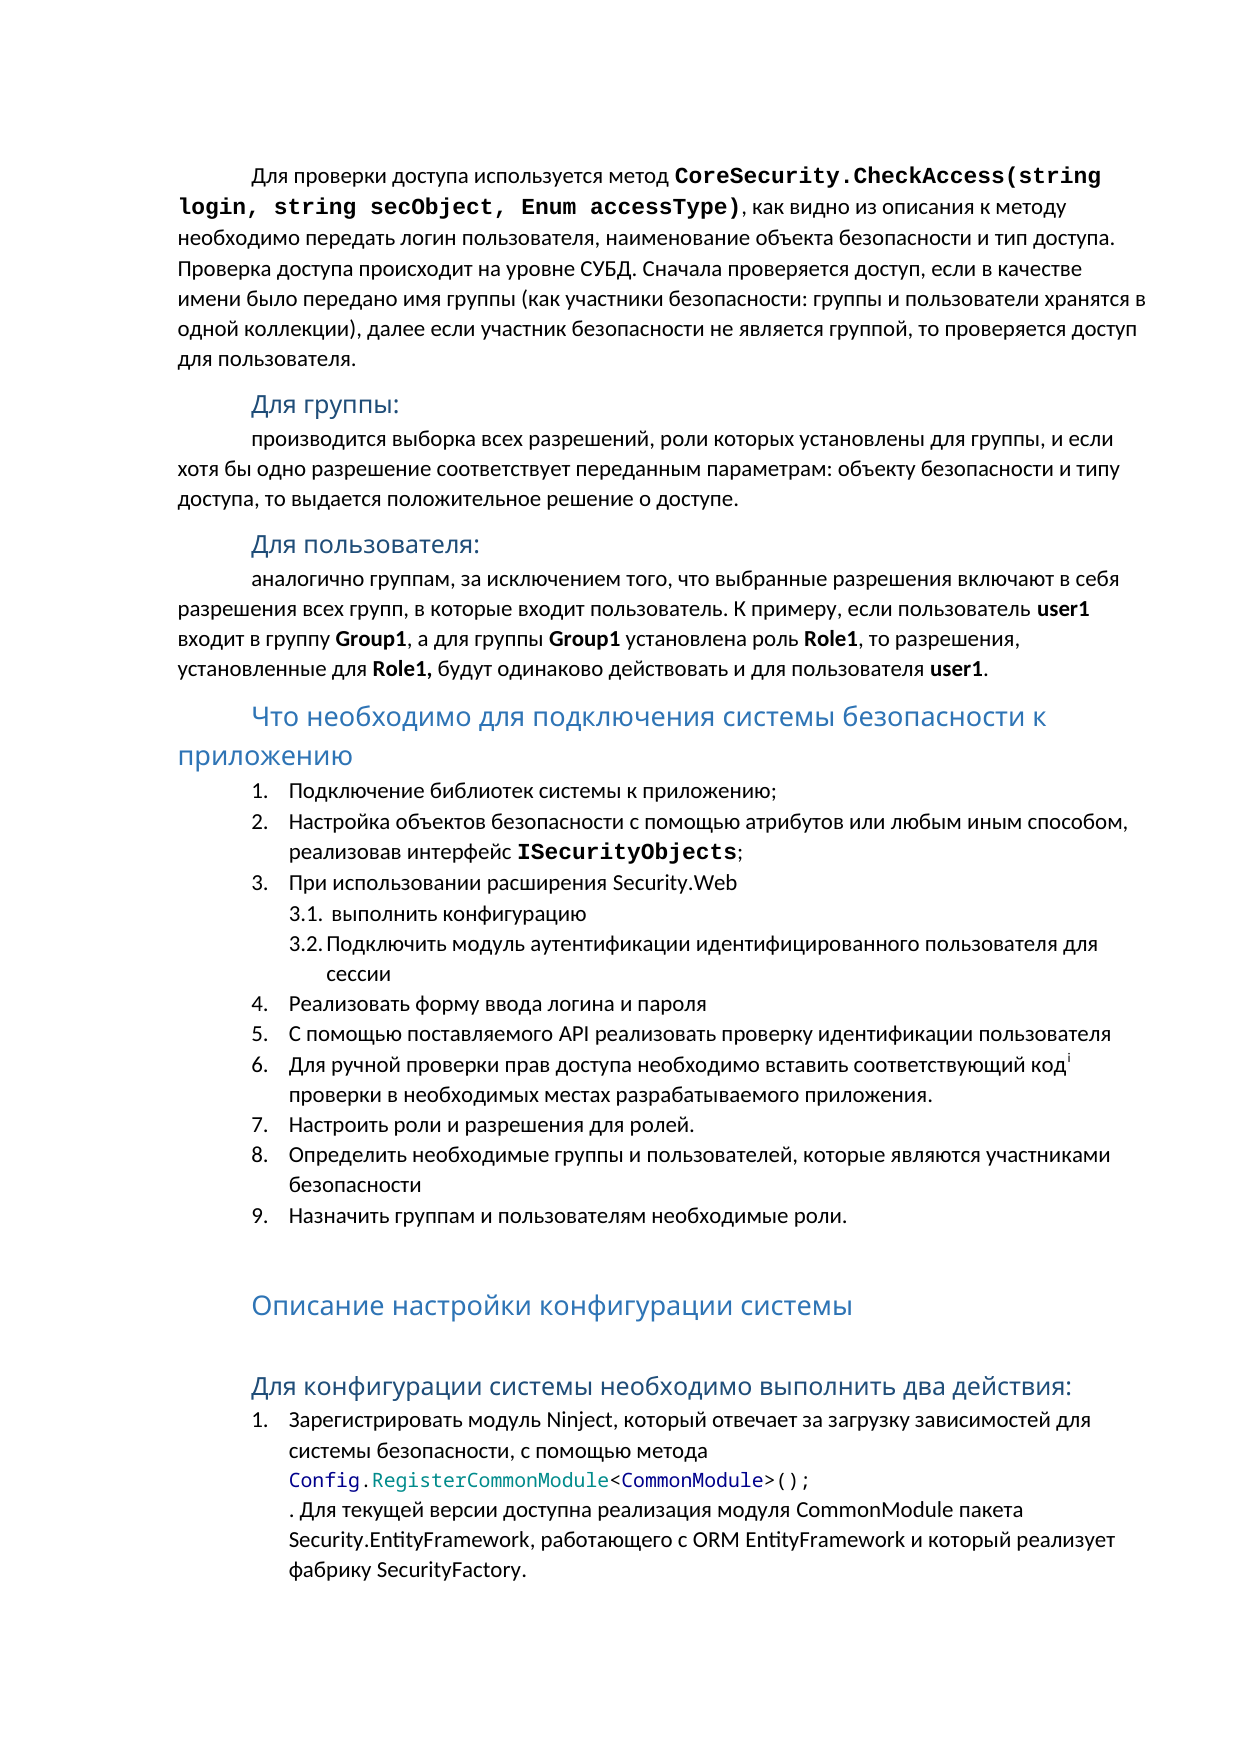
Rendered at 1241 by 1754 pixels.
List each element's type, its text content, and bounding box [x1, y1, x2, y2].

list Подключить модуль аутентификации идентифицированного пользователя для сессии [288, 929, 1152, 987]
subtitle Описание настройки конфигурации системы [177, 1286, 1152, 1323]
subtitle Что необходимо для подключения системы безопасности к приложению [177, 697, 1152, 774]
list Подключение библиотек системы к приложению; [251, 777, 1152, 805]
subtitle Для конфигурации системы необходимо выполнить два действия: [177, 1369, 1152, 1403]
list Определить необходимые группы и пользователей, которые являются участниками безопасности [251, 1140, 1152, 1199]
text производится выборка всех разрешений, роли которых установлены для группы, и если хотя бы одно разрешение соответствует переданным параметрам: объекту безопасности и типу доступа, то выдается положительное решение о доступе. [177, 424, 1152, 512]
list При использовании расширения Security.Web [251, 868, 1152, 897]
list Для ручной проверки прав доступа необходимо вставить соответствующий код проверки в необходимых местах разрабатываемого приложения. [251, 1050, 1152, 1108]
text Для проверки доступа используется метод CoreSecurity.CheckAccess(string login, string secObject, Enum accessType), как видно из описания к методу необходимо передать логин пользователя, наименование объекта безопасности и тип доступа. Проверка доступа происходит на уровне СУБД. Сначала проверяется доступ, если в качестве имени было передано имя группы (как участники безопасности: группы и пользователи хранятся в одной коллекции), далее если участник безопасности не является группой, то проверяется доступ для пользователя. [177, 161, 1152, 372]
list Настроить роли и разрешения для ролей. [251, 1110, 1152, 1138]
list выполнить конфигурацию [288, 899, 1152, 927]
subtitle Для пользователя: [177, 527, 1152, 561]
list Настройка объектов безопасности с помощью атрибутов или любым иным способом, реализовав интерфейс ISecurityObjects; [251, 807, 1152, 866]
list Назначить группам и пользователям необходимые роли. [251, 1201, 1152, 1229]
list С помощью поставляемого API реализовать проверку идентификации пользователя [251, 1019, 1152, 1048]
list . Для текущей версии доступна реализация модуля CommonModule пакета Security.EntityFramework, работающего с ORM EntityFramework и который реализует фабрику SecurityFactory. [288, 1495, 1152, 1583]
list Зарегистрировать модуль Ninject, который отвечает за загрузку зависимостей для системы безопасности, с помощью метода Config.RegisterCommonModule<CommonModule>(); [251, 1406, 1152, 1493]
list Реализовать форму ввода логина и пароля [251, 989, 1152, 1017]
subtitle Для группы: [177, 387, 1152, 421]
text аналогично группам, за исключением того, что выбранные разрешения включают в себя разрешения всех групп, в которые входит пользователь. К примеру, если пользователь user1 входит в группу Group1, а для группы Group1 установлена роль Role1, то разрешения, установленные для Role1, будут одинаково действовать и для пользователя user1. [177, 564, 1152, 682]
